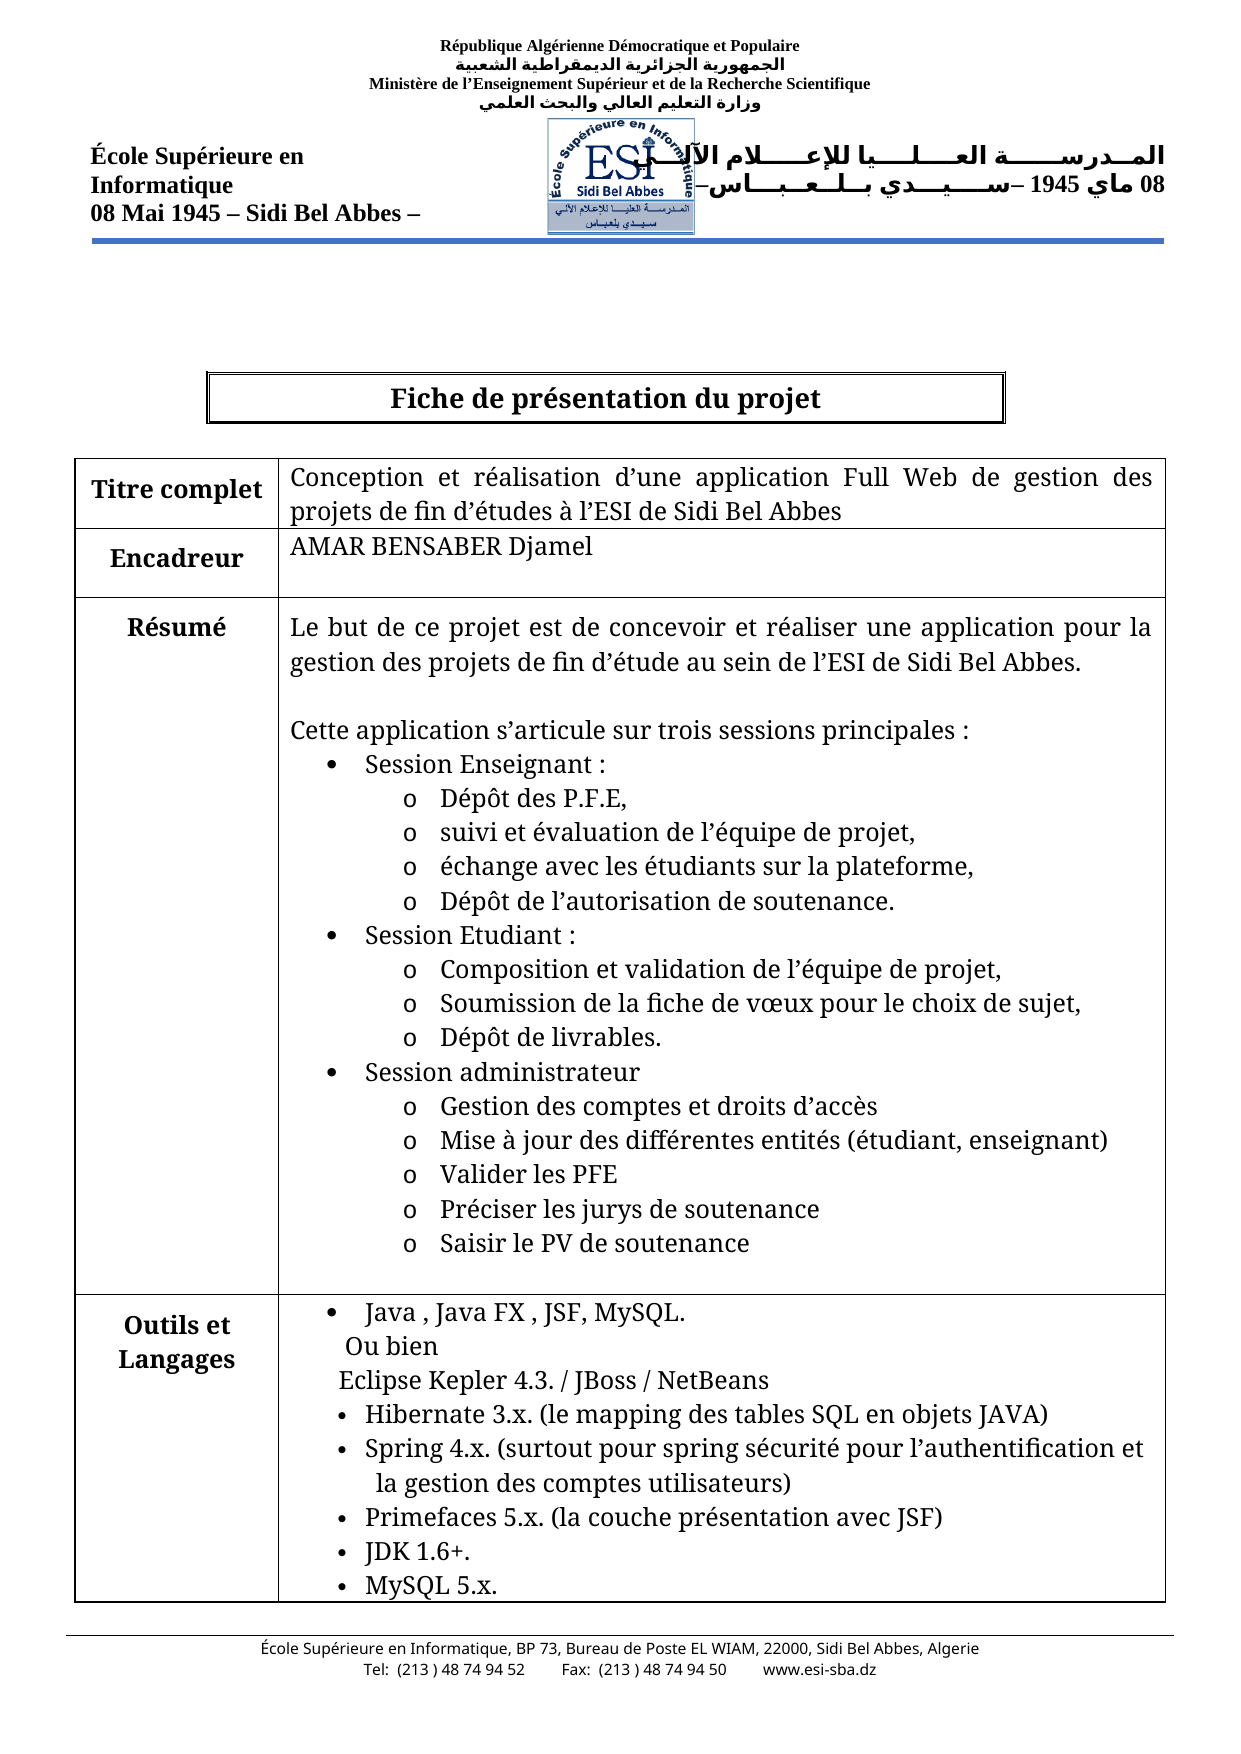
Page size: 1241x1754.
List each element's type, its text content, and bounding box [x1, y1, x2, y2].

table_cell Le but de ce projet est de concevoir et réaliser une application pour la gestion des projets de fin d’étude au sein de l’ESI de Sidi Bel Abbes. Cette application s’articule sur trois sessions principales : Session Enseignant : Dépôt des P.F.E, suivi et évaluation de l’équipe de projet, échange avec les étudiants sur la plateforme, Dépôt de l’autorisation de soutenance. Session Etudiant : Composition et validation de l’équipe de projet, Soumission de la fiche de vœux pour le choix de sujet, Dépôt de livrables. Session administrateur Gestion des comptes et droits d’accès Mise à jour des différentes entités (étudiant, enseignant) Valider les PFE Préciser les jurys de soutenance Saisir le PV de soutenance [279, 598, 1165, 1294]
table_header Fiche de présentation du projet [210, 375, 1002, 421]
table_header Titre complet [76, 459, 278, 527]
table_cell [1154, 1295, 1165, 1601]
table_header Conception et réalisation d’une application Full Web de gestion des projets de fin d’études à l’ESI de Sidi Bel Abbes [279, 459, 1165, 527]
table_cell Encadreur [76, 529, 278, 597]
table_cell Outils et Langages [76, 1295, 278, 1601]
table_cell Résumé [76, 598, 278, 1294]
table_cell AMAR BENSABER Djamel [279, 529, 1165, 597]
picture [545, 118, 695, 237]
